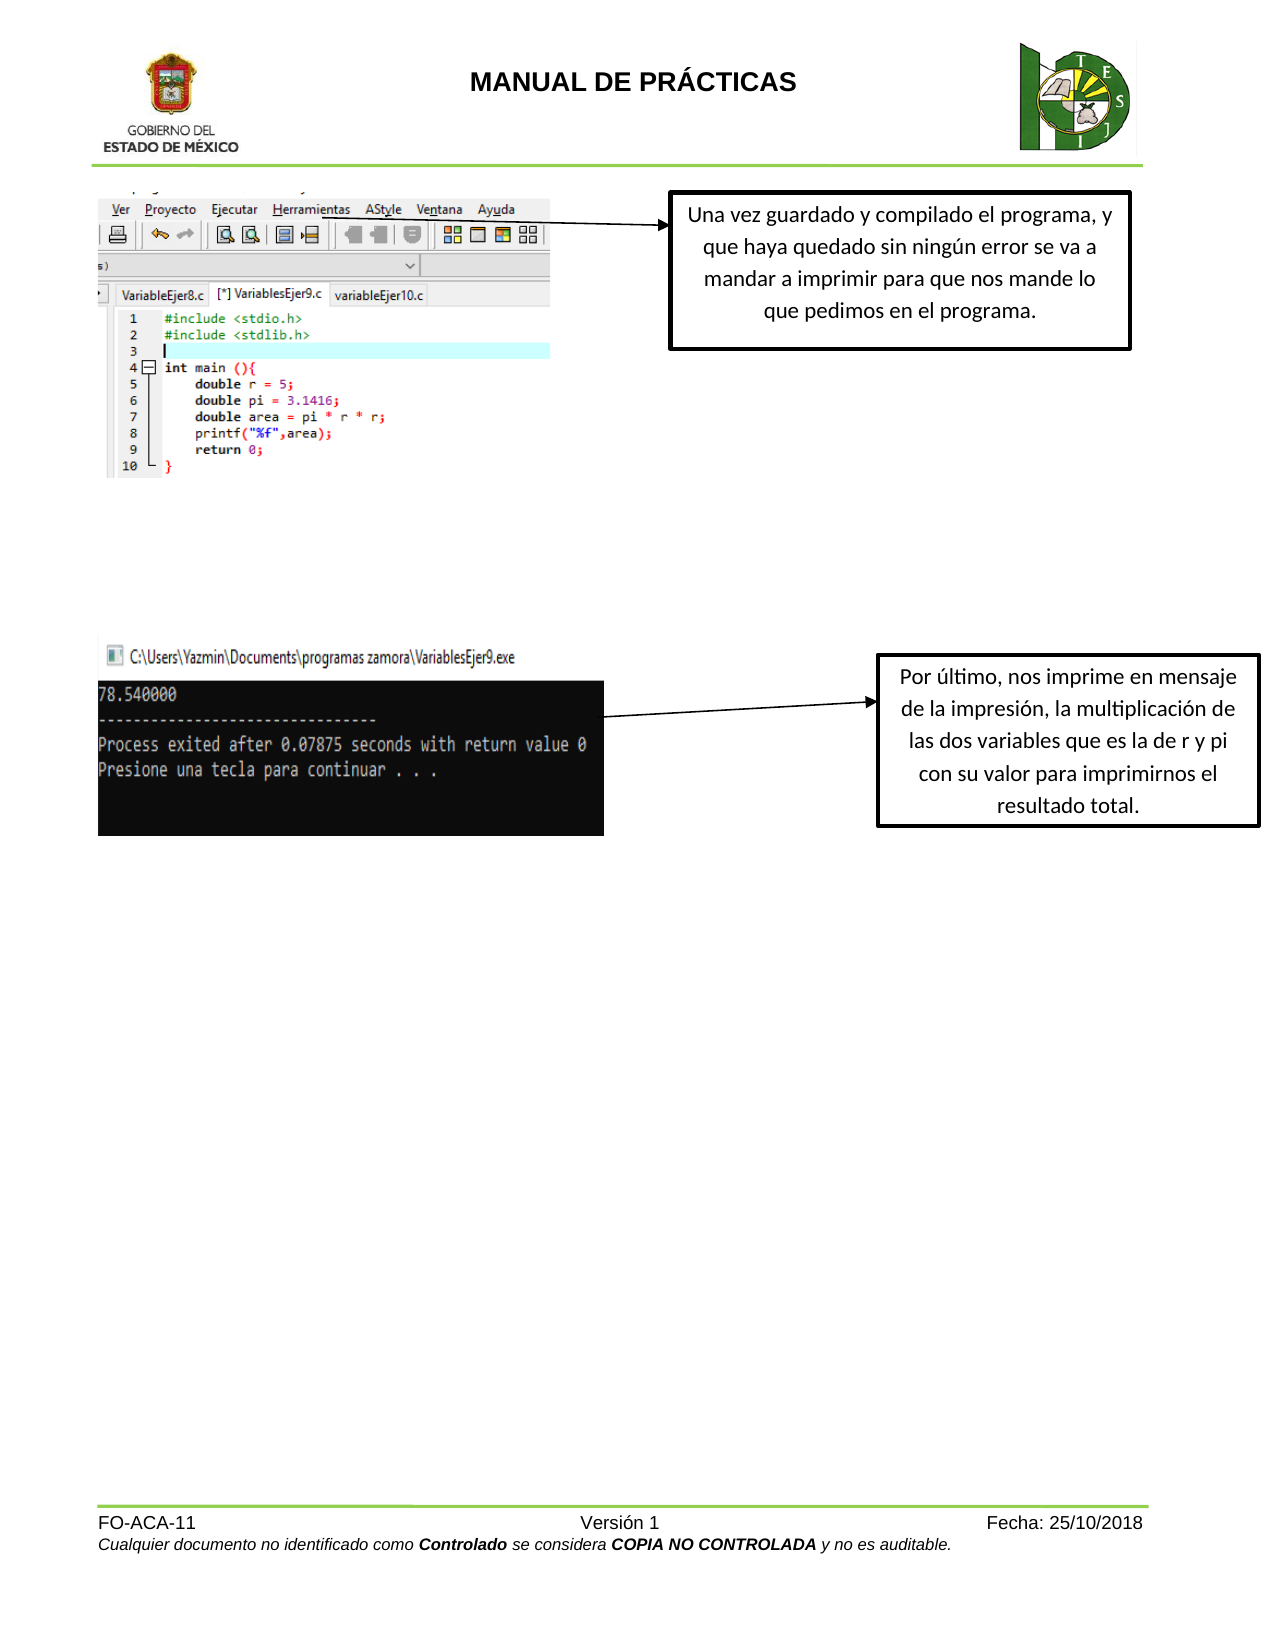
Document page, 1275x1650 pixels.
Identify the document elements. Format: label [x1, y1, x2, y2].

picture [95, 42, 241, 161]
picture [97, 634, 604, 836]
picture [1018, 41, 1137, 157]
picture [97, 192, 551, 478]
